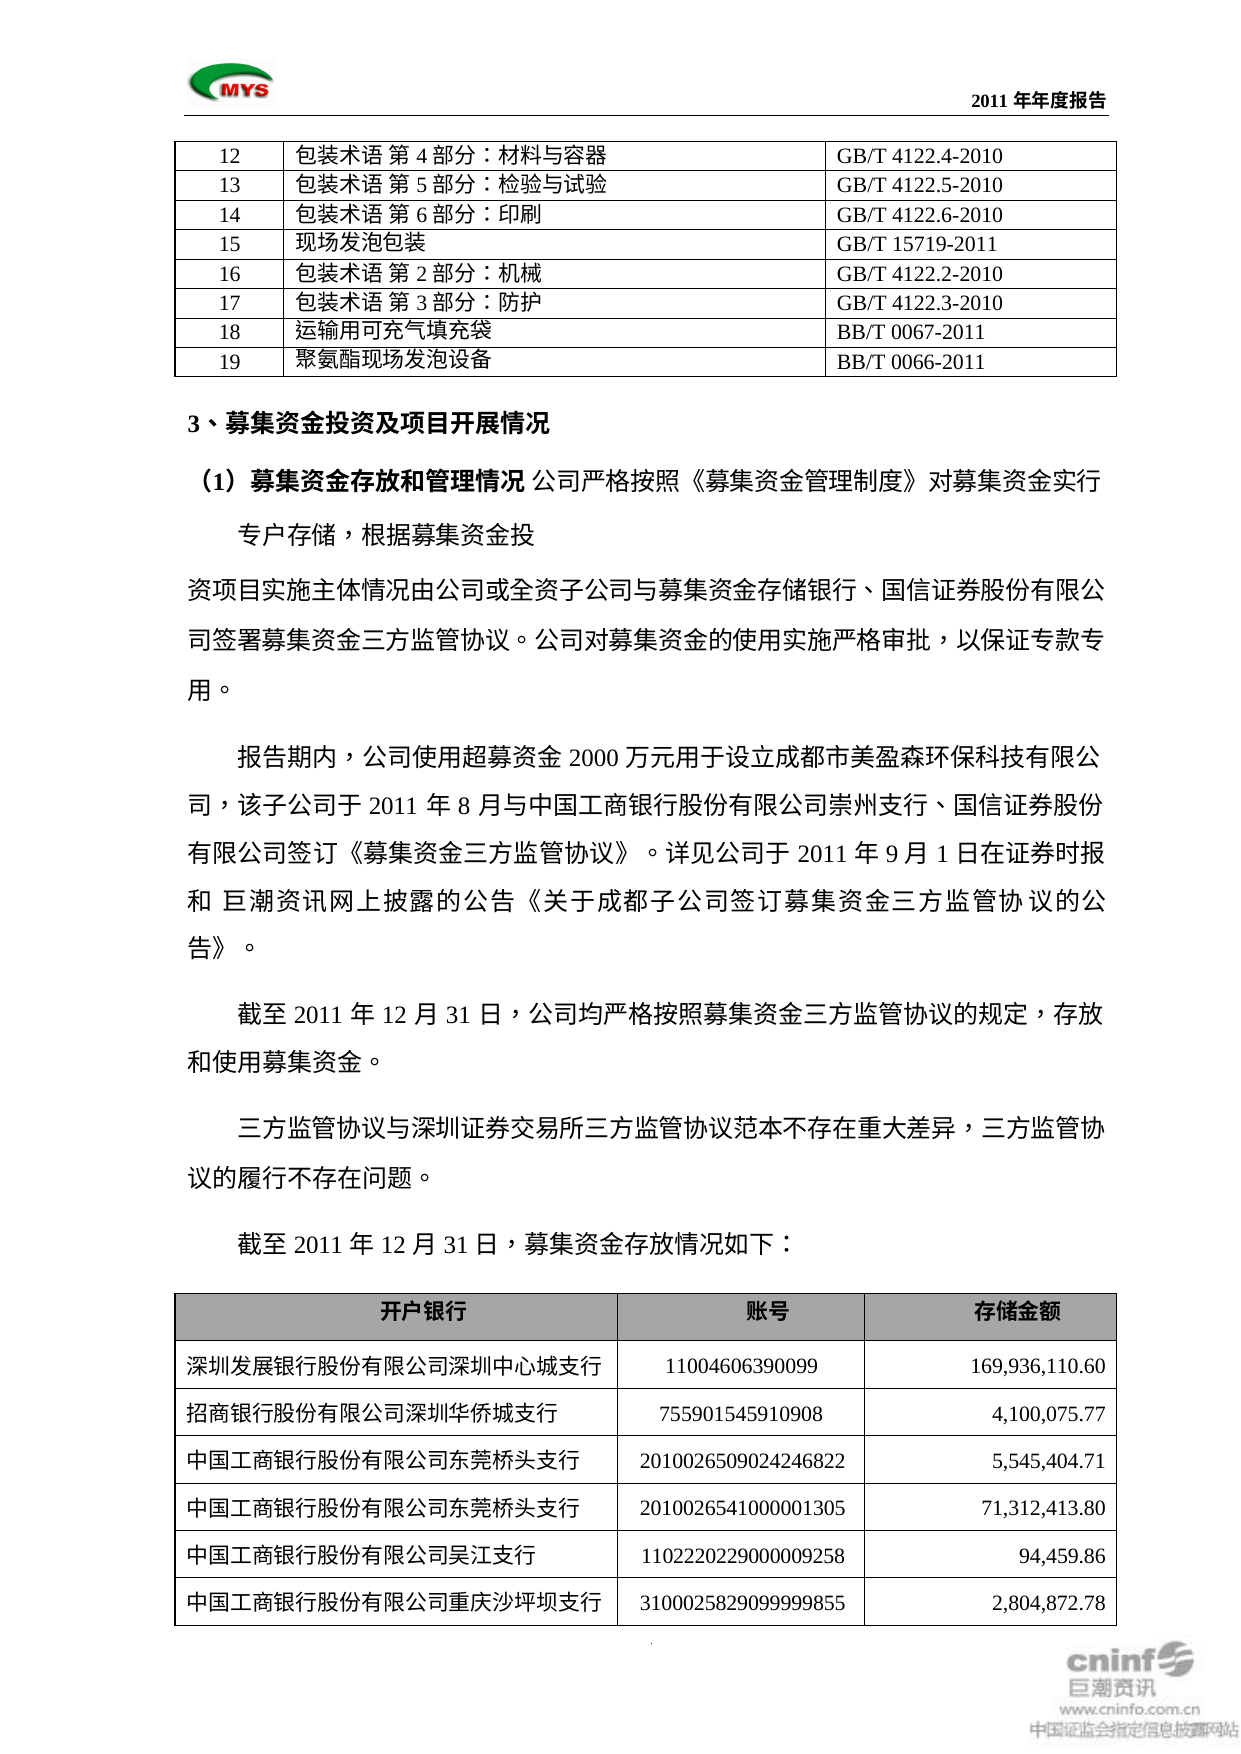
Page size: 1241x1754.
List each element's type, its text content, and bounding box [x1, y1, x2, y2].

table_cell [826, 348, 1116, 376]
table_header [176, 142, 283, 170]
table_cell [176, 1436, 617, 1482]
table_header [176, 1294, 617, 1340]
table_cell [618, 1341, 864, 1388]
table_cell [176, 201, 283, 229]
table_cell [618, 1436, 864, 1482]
text 资项目实施主体情况由公司或全资子公司与募集资金存储银行、国信证券股份有限公 司签署募集资金三方监管协议。公司对募集资金的使用实施严格审批，以保证专款专 用。 [187, 572, 1107, 707]
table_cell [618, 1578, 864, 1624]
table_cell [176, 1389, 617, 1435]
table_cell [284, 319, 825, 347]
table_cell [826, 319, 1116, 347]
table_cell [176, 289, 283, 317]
picture [1029, 1633, 1241, 1754]
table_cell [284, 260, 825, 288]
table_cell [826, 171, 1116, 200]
text 有限公司签订《募集资金三方监管协议》。详见公司于 2011 年 9 月 1 日在证券时报和 巨潮资讯网上披露的公告《关于成都子公司签订募集资金三方监管协议的公告》。 [187, 836, 1107, 965]
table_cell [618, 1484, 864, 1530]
text 司，该子公司于 2011 年 8 月与中国工商银行股份有限公司崇州支行、国信证券股份 [187, 787, 1240, 822]
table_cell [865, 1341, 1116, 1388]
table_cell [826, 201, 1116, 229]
picture [187, 58, 277, 107]
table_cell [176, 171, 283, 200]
text 三方监管协议与深圳证券交易所三方监管协议范本不存在重大差异，三方监管协 议的履行不存在问题。 [187, 1111, 1107, 1195]
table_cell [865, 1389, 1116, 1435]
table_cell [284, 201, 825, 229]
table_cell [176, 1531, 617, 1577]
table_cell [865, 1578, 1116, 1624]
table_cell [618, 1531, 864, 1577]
text 3、募集资金投资及项目开展情况 [187, 401, 1240, 440]
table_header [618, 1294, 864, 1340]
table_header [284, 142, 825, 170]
text 截至 2011 年 12 月 31 日，公司均严格按照募集资金三方监管协议的规定，存放 和使用募集资金。 [187, 997, 1108, 1079]
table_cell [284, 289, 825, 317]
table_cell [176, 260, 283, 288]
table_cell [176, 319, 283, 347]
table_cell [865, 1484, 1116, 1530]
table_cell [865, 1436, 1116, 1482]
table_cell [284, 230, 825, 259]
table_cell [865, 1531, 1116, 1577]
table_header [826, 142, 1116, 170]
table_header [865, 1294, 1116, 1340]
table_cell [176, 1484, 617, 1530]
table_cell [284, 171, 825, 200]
text （1）募集资金存放和管理情况 公司严格按照《募集资金管理制度》对募集资金实行专户存储，根据募集资金投 [187, 464, 1107, 551]
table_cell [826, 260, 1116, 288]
text 报告期内，公司使用超募资金 2000 万元用于设立成都市美盈森环保科技有限公 [237, 739, 1119, 774]
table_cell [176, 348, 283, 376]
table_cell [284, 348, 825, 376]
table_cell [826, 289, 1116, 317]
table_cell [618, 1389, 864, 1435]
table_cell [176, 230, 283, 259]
text 截至 2011 年 12 月 31 日，募集资金存放情况如下： [237, 1227, 1119, 1261]
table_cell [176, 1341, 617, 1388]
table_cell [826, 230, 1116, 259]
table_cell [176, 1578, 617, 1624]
